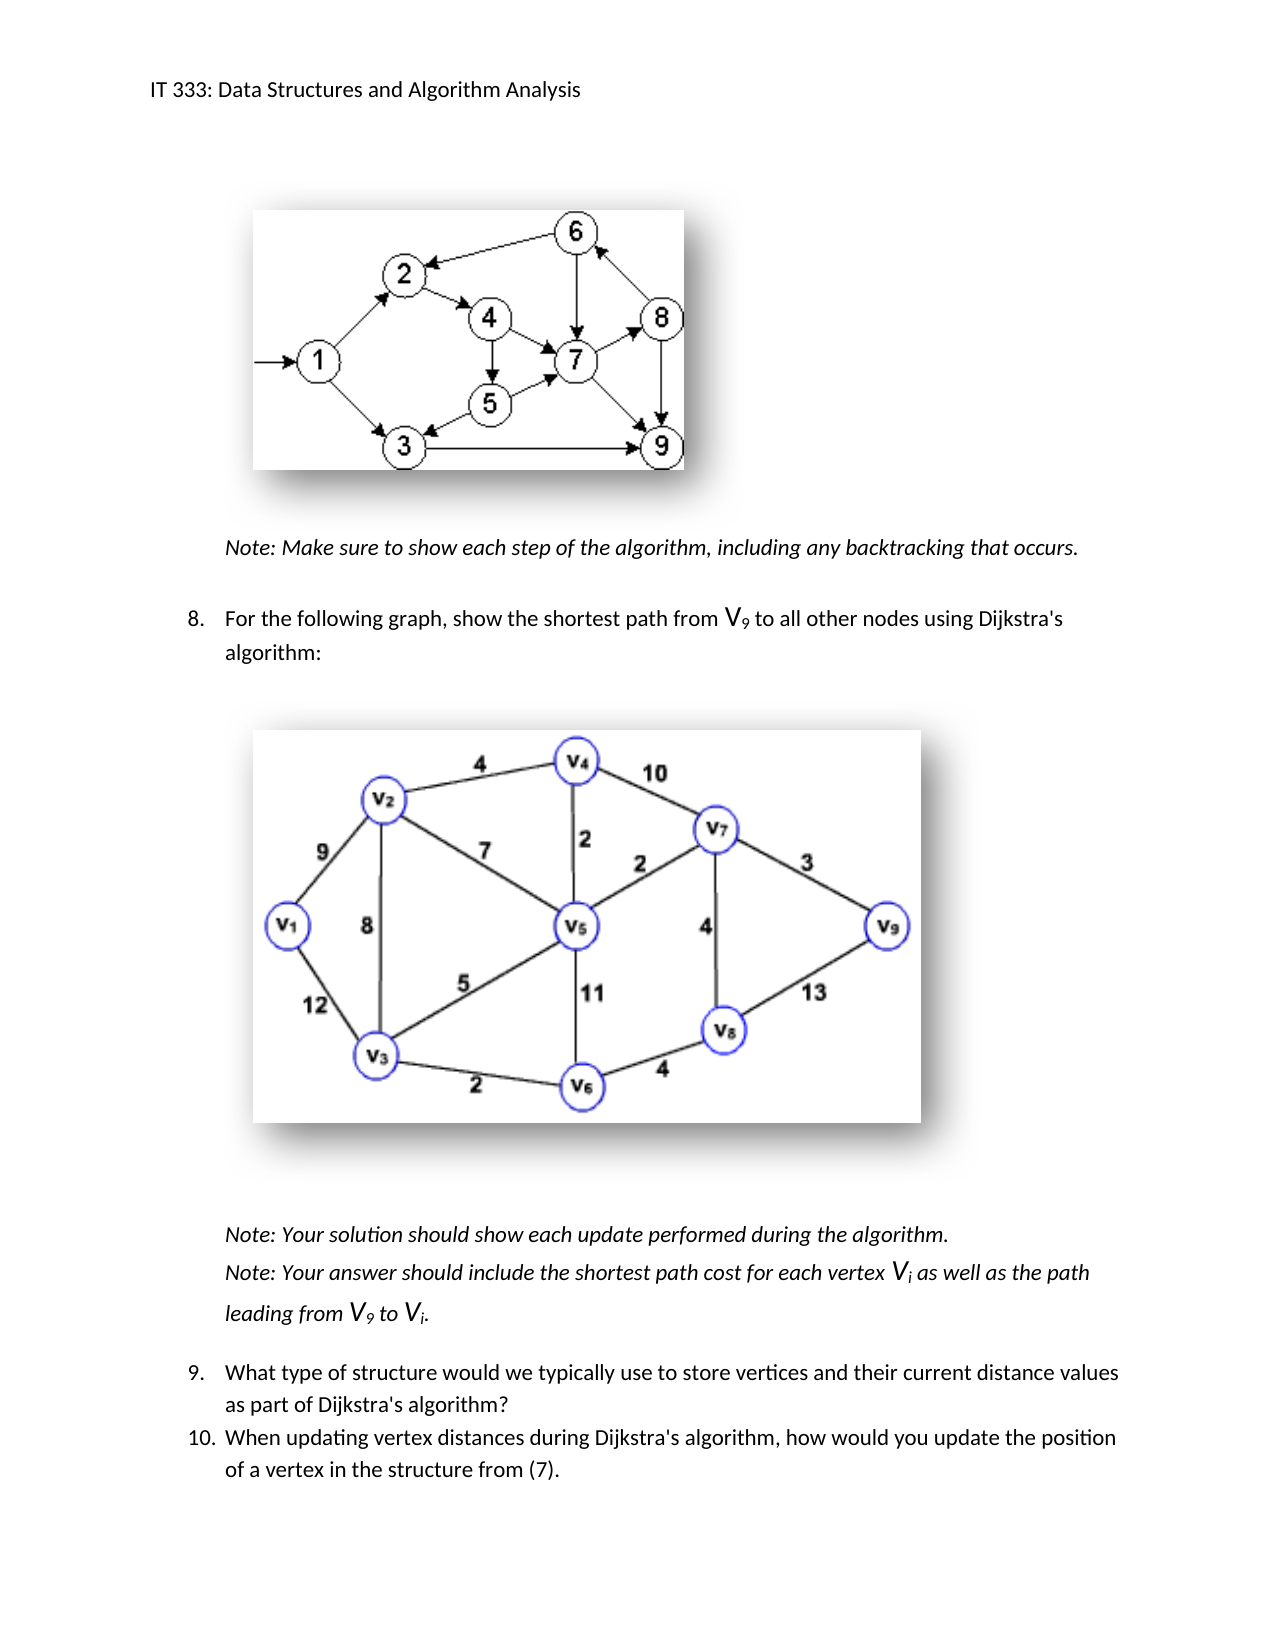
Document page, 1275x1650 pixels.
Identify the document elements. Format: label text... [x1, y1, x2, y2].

list Note: Make sure to show each step of the algorithm, including any backtracking that occurs. [225, 533, 1125, 561]
picture [253, 210, 684, 470]
list When updating vertex distances during Dijkstra's algorithm, how would you update the position of a vertex in the structure from (7). [187, 1423, 1125, 1483]
picture [253, 730, 921, 1123]
list For the following graph, show the shortest path from V9 to all other nodes using Dijkstra's algorithm: [187, 598, 1125, 666]
list Note: Your answer should include the shortest path cost for each vertex Vi as well as the path leading from V9 to Vi. [225, 1252, 1125, 1328]
list Note: Your solution should show each update performed during the algorithm. [225, 1220, 1125, 1248]
list What type of structure would we typically use to store vertices and their current distance values as part of Dijkstra's algorithm? [187, 1358, 1125, 1418]
